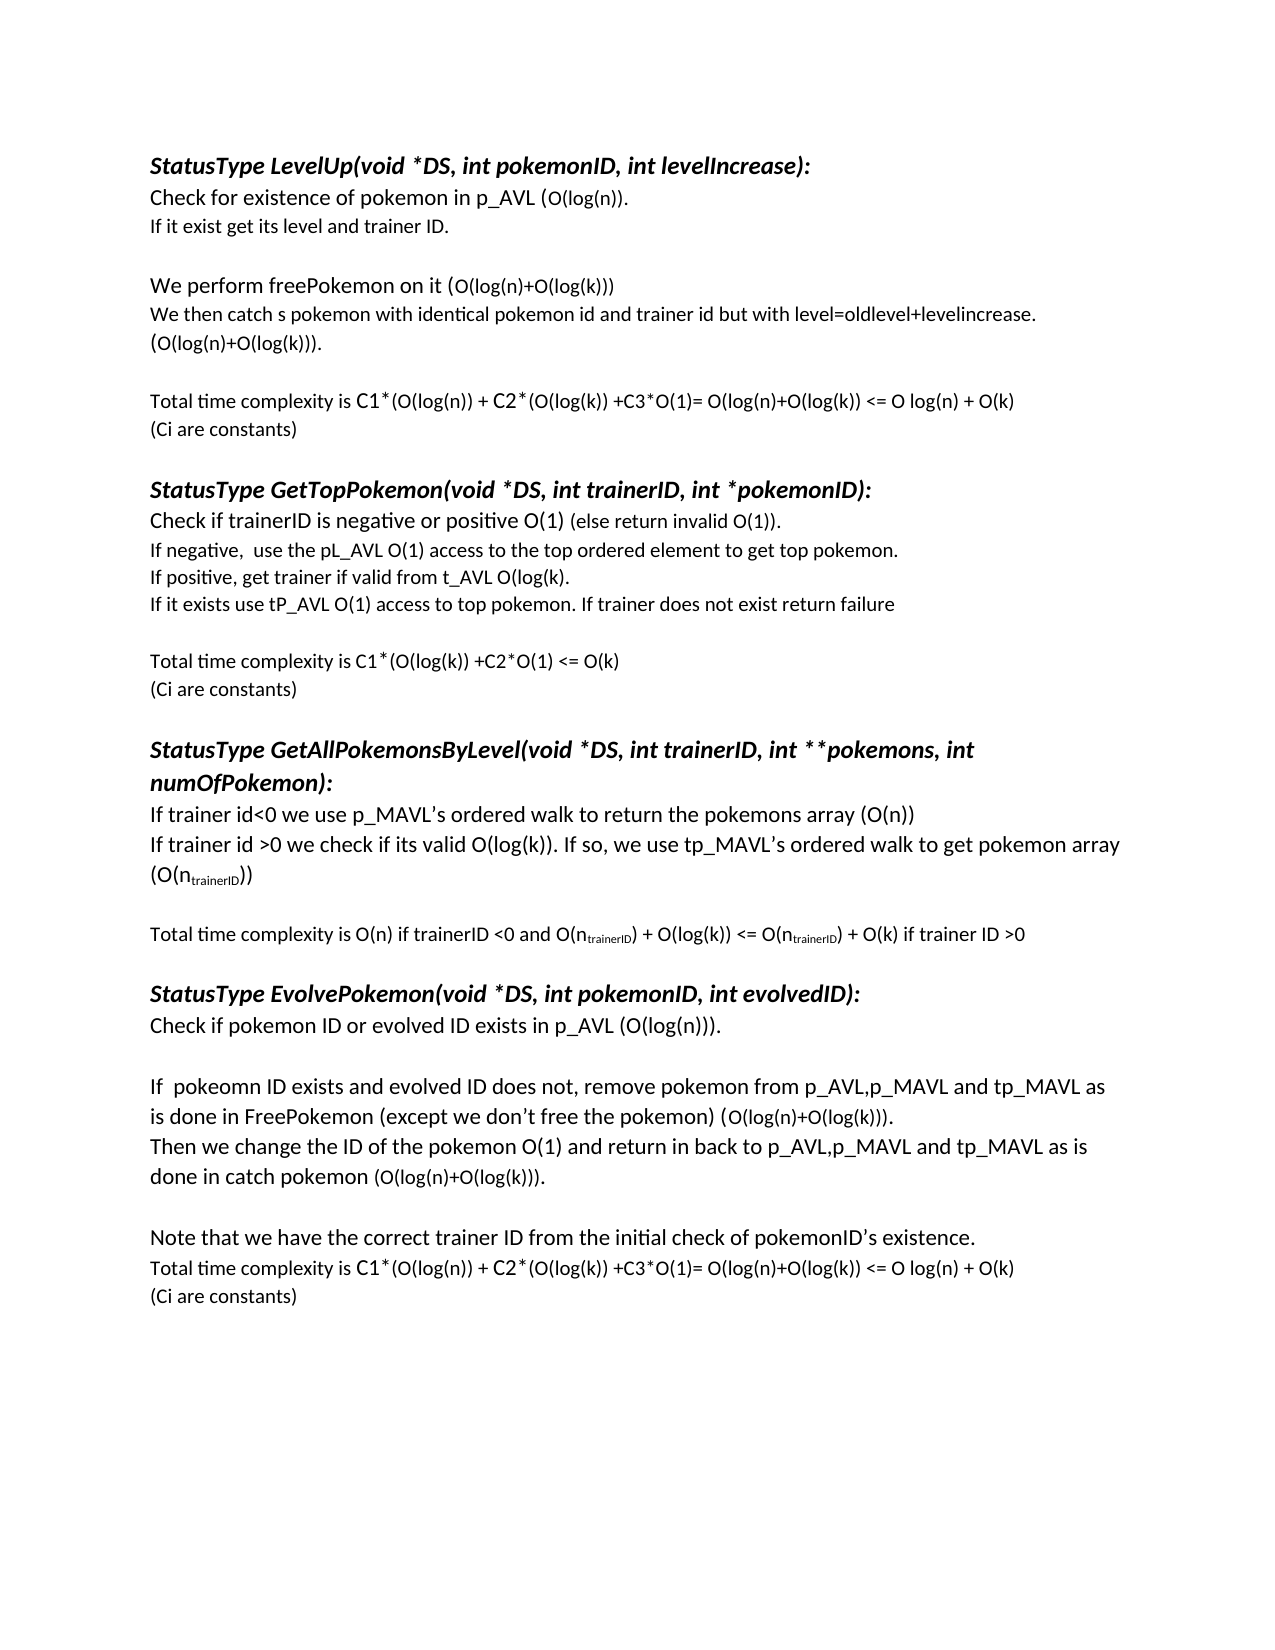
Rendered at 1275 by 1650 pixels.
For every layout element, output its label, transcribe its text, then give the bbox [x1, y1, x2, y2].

text (Ci are constants) [150, 416, 1125, 442]
text Check for existence of pokemon in p_AVL (O(log(n)). [150, 183, 1125, 211]
text Check if pokemon ID or evolved ID exists in p_AVL (O(log(n))). [150, 1011, 1125, 1039]
text Total time complexity is C1*(O(log(k)) +C2*O(1) <= O(k) [150, 646, 1125, 674]
text If trainer id<0 we use p_MAVL’s ordered walk to return the pokemons array (O(n)) [150, 800, 1125, 828]
text StatusType LevelUp(void *DS, int pokemonID, int levelIncrease): [150, 150, 1125, 181]
text StatusType GetTopPokemon(void *DS, int trainerID, int *pokemonID): [150, 474, 1125, 504]
text Then we change the ID of the pokemon O(1) and return in back to p_AVL,p_MAVL and tp_MAVL as is done in catch pokemon (O(log(n)+O(log(k))). [150, 1132, 1125, 1191]
text Total time complexity is C1*(O(log(n)) + C2*(O(log(k)) +C3*O(1)= O(log(n)+O(log(k)) <= O log(n) + O(k) [150, 386, 1125, 414]
text If it exist get its level and trainer ID. [150, 213, 1125, 238]
text If it exists use tP_AVL O(1) access to top pokemon. If trainer does not exist return failure [150, 592, 1125, 617]
text (Ci are constants) [150, 677, 1125, 702]
text (Ci are constants) [150, 1283, 1125, 1309]
text If positive, get trainer if valid from t_AVL O(log(k). [150, 564, 1125, 590]
text (O(log(n)+O(log(k))). [150, 328, 1125, 356]
text If pokeomn ID exists and evolved ID does not, remove pokemon from p_AVL,p_MAVL and tp_MAVL as is done in FreePokemon (except we don’t free the pokemon) (O(log(n)+O(log(k))). [150, 1072, 1125, 1130]
text StatusType GetAllPokemonsByLevel(void *DS, int trainerID, int **pokemons, int numOfPokemon): [150, 734, 1125, 798]
text Note that we have the correct trainer ID from the initial check of pokemonID’s existence. [150, 1223, 1125, 1251]
text We then catch s pokemon with identical pokemon id and trainer id but with level=oldlevel+levelincrease. [150, 301, 1125, 326]
text If negative, use the pL_AVL O(1) access to the top ordered element to get top pokemon. [150, 537, 1125, 562]
text Check if trainerID is negative or positive O(1) (else return invalid O(1)). [150, 507, 1125, 535]
text We perform freePokemon on it (O(log(n)+O(log(k))) [150, 271, 1125, 299]
text StatusType EvolvePokemon(void *DS, int pokemonID, int evolvedID): [150, 978, 1125, 1009]
text Total time complexity is O(n) if trainerID <0 and O(ntrainerID) + O(log(k)) <= O(ntrainerID) + O(k) if trainer ID >0 [150, 921, 1125, 946]
text Total time complexity is C1*(O(log(n)) + C2*(O(log(k)) +C3*O(1)= O(log(n)+O(log(k)) <= O log(n) + O(k) [150, 1253, 1125, 1281]
text (O(ntrainerID)) [150, 861, 1125, 888]
text If trainer id >0 we check if its valid O(log(k)). If so, we use tp_MAVL’s ordered walk to get pokemon array [150, 830, 1125, 858]
